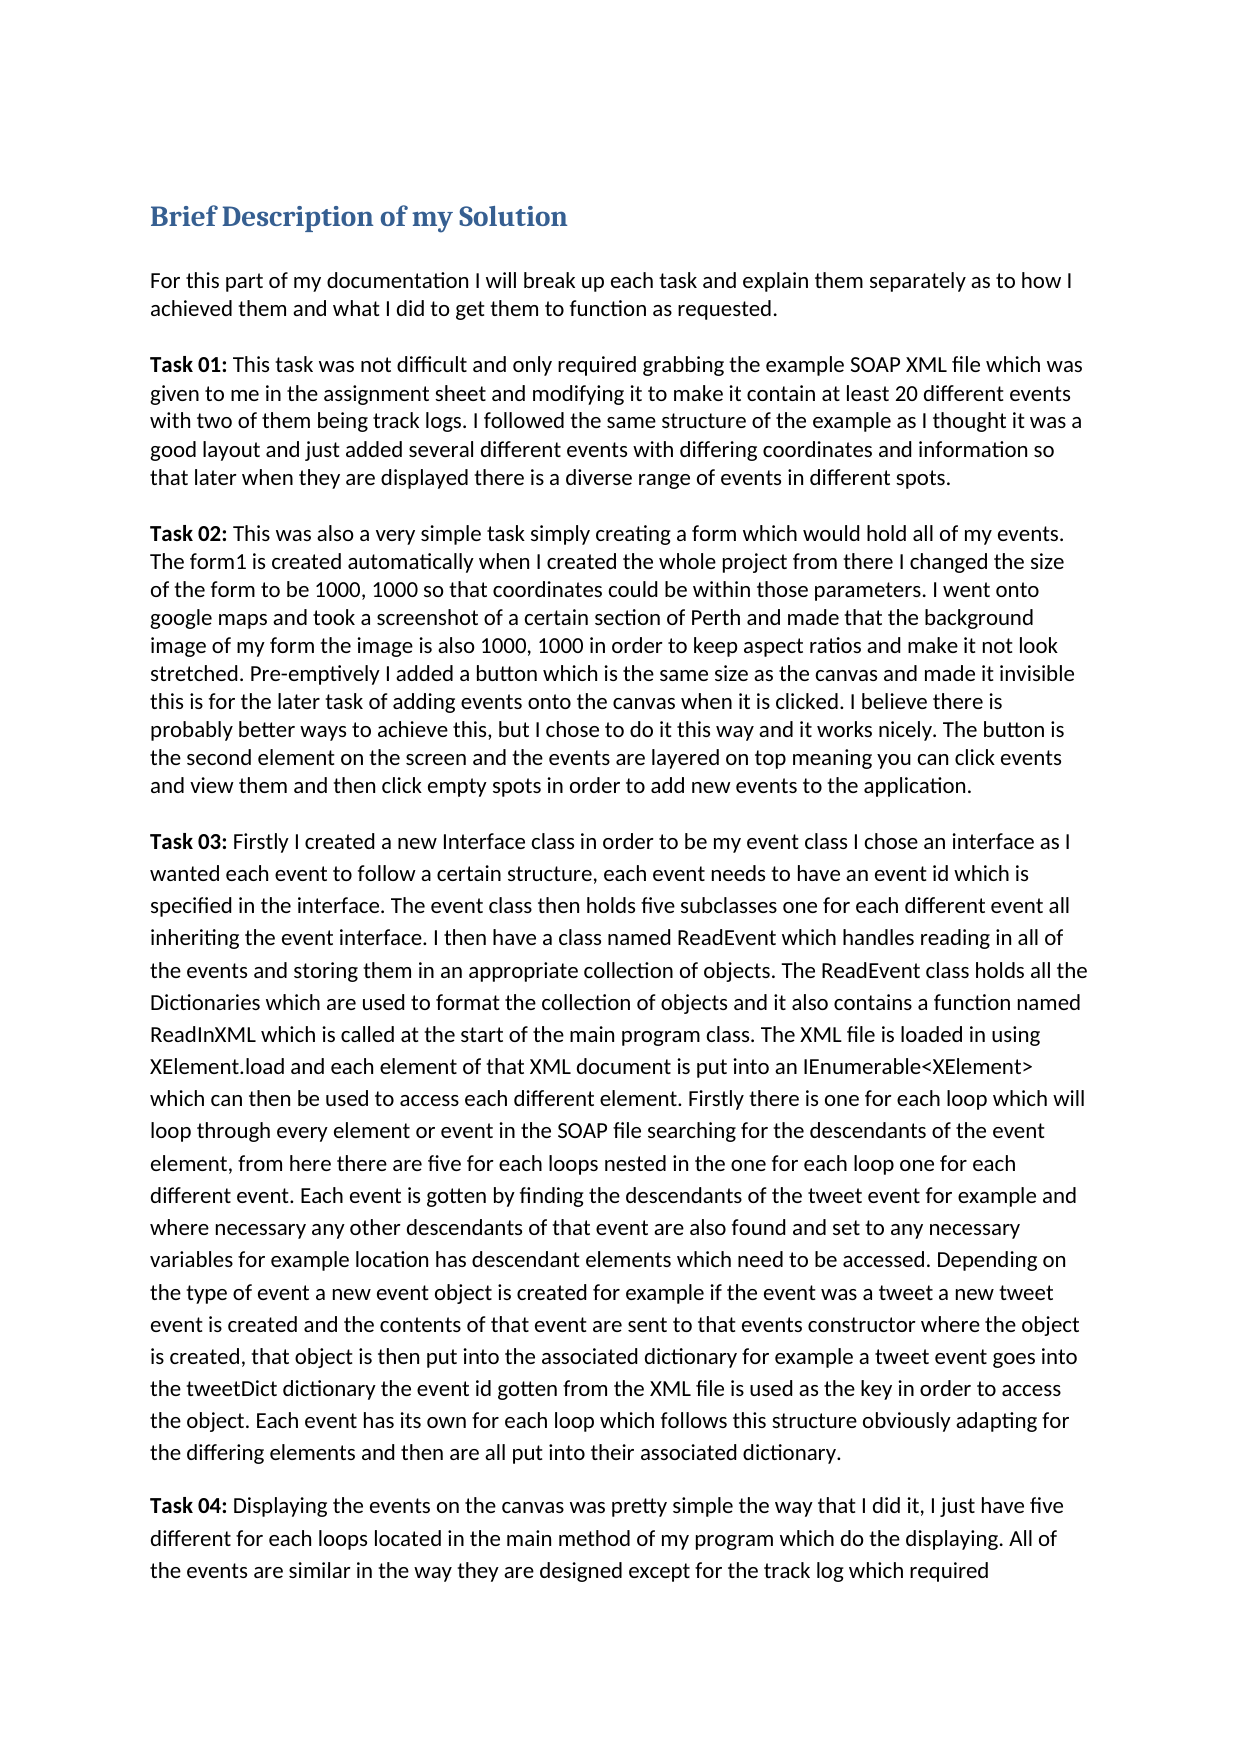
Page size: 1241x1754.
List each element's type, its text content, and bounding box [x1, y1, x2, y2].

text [150, 1492, 1090, 1584]
text Task 01: This task was not difficult and only required grabbing the example SOAP XML file which was given to me in the assignment sheet and modifying it to make it contain at least 20 different events with two of them being track logs. I followed the same structure of the example as I thought it was a good layout and just added several different events with differing coordinates and information so that later when they are displayed there is a diverse range of events in different spots. [150, 351, 1090, 491]
text Task 02: This was also a very simple task simply creating a form which would hold all of my events. The form1 is created automatically when I created the whole project from there I changed the size of the form to be 1000, 1000 so that coordinates could be within those parameters. I went onto google maps and took a screenshot of a certain section of Perth and made that the background image of my form the image is also 1000, 1000 in order to keep aspect ratios and make it not look stretched. Pre-emptively I added a button which is the same size as the canvas and made it invisible this is for the later task of adding events onto the canvas when it is clicked. I believe there is probably better ways to achieve this, but I chose to do it this way and it works nicely. The button is the second element on the screen and the events are layered on top meaning you can click events and view them and then click empty spots in order to add new events to the application. [150, 519, 1090, 799]
text For this part of my documentation I will break up each task and explain them separately as to how I achieved them and what I did to get them to function as requested. [150, 267, 1090, 323]
subtitle Brief Description of my Solution [150, 200, 1090, 233]
text Task 03: Firstly I created a new Interface class in order to be my event class I chose an interface as I wanted each event to follow a certain structure, each event needs to have an event id which is specified in the interface. The event class then holds five subclasses one for each different event all inheriting the event interface. I then have a class named ReadEvent which handles reading in all of the events and storing them in an appropriate collection of objects. The ReadEvent class holds all the Dictionaries which are used to format the collection of objects and it also contains a function named ReadInXML which is called at the start of the main program class. The XML file is loaded in using XElement.load and each element of that XML document is put into an IEnumerable<XElement> which can then be used to access each different element. Firstly there is one for each loop which will loop through every element or event in the SOAP file searching for the descendants of the event element, from here there are five for each loops nested in the one for each loop one for each different event. Each event is gotten by finding the descendants of the tweet event for example and where necessary any other descendants of that event are also found and set to any necessary variables for example location has descendant elements which need to be accessed. Depending on the type of event a new event object is created for example if the event was a tweet a new tweet event is created and the contents of that event are sent to that events constructor where the object is created, that object is then put into the associated dictionary for example a tweet event goes into the tweetDict dictionary the event id gotten from the XML file is used as the key in order to access the object. Each event has its own for each loop which follows this structure obviously adapting for the differing elements and then are all put into their associated dictionary. [150, 827, 1090, 1467]
